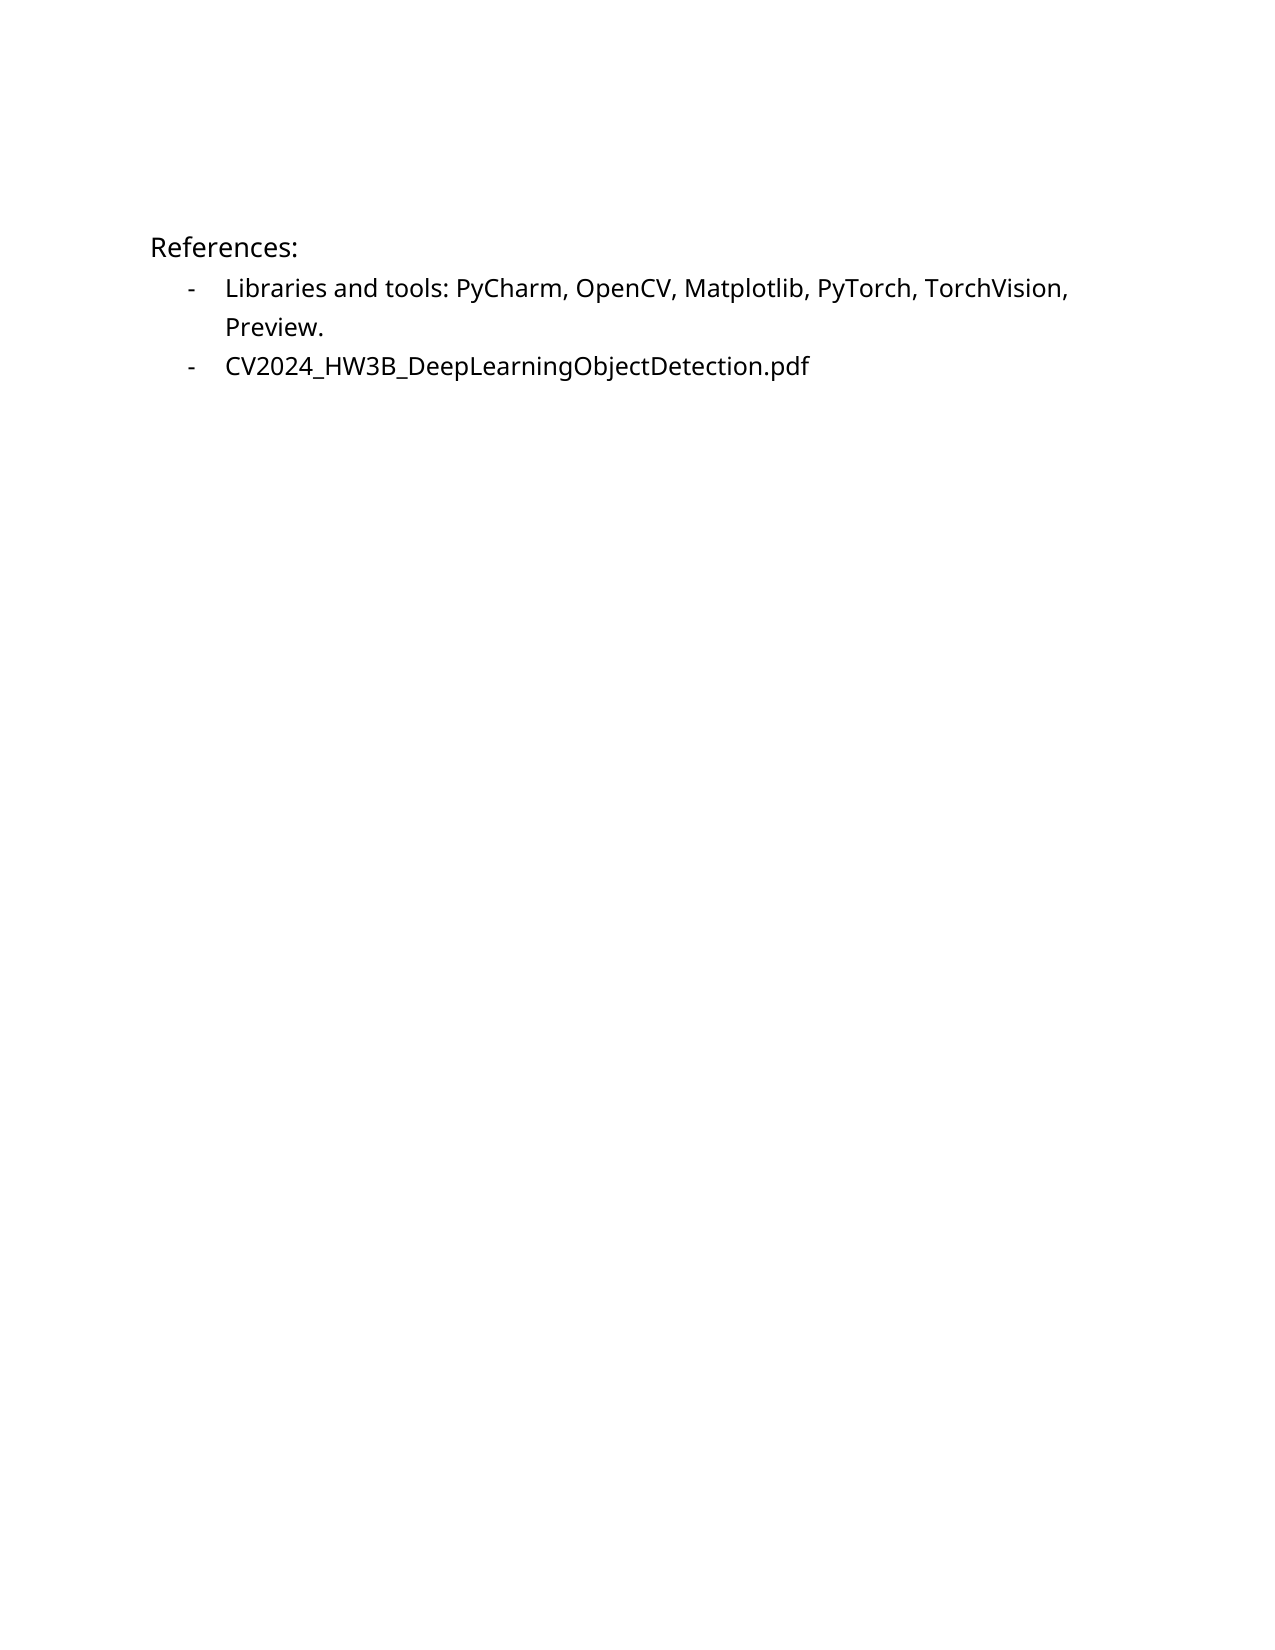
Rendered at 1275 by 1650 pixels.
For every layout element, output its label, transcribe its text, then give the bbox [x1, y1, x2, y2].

text References: [150, 228, 1125, 265]
list CV2024_HW3B_DeepLearningObjectDetection.pdf [187, 349, 1125, 383]
list Libraries and tools: PyCharm, OpenCV, Matplotlib, PyTorch, TorchVision, Preview. [187, 271, 1125, 344]
